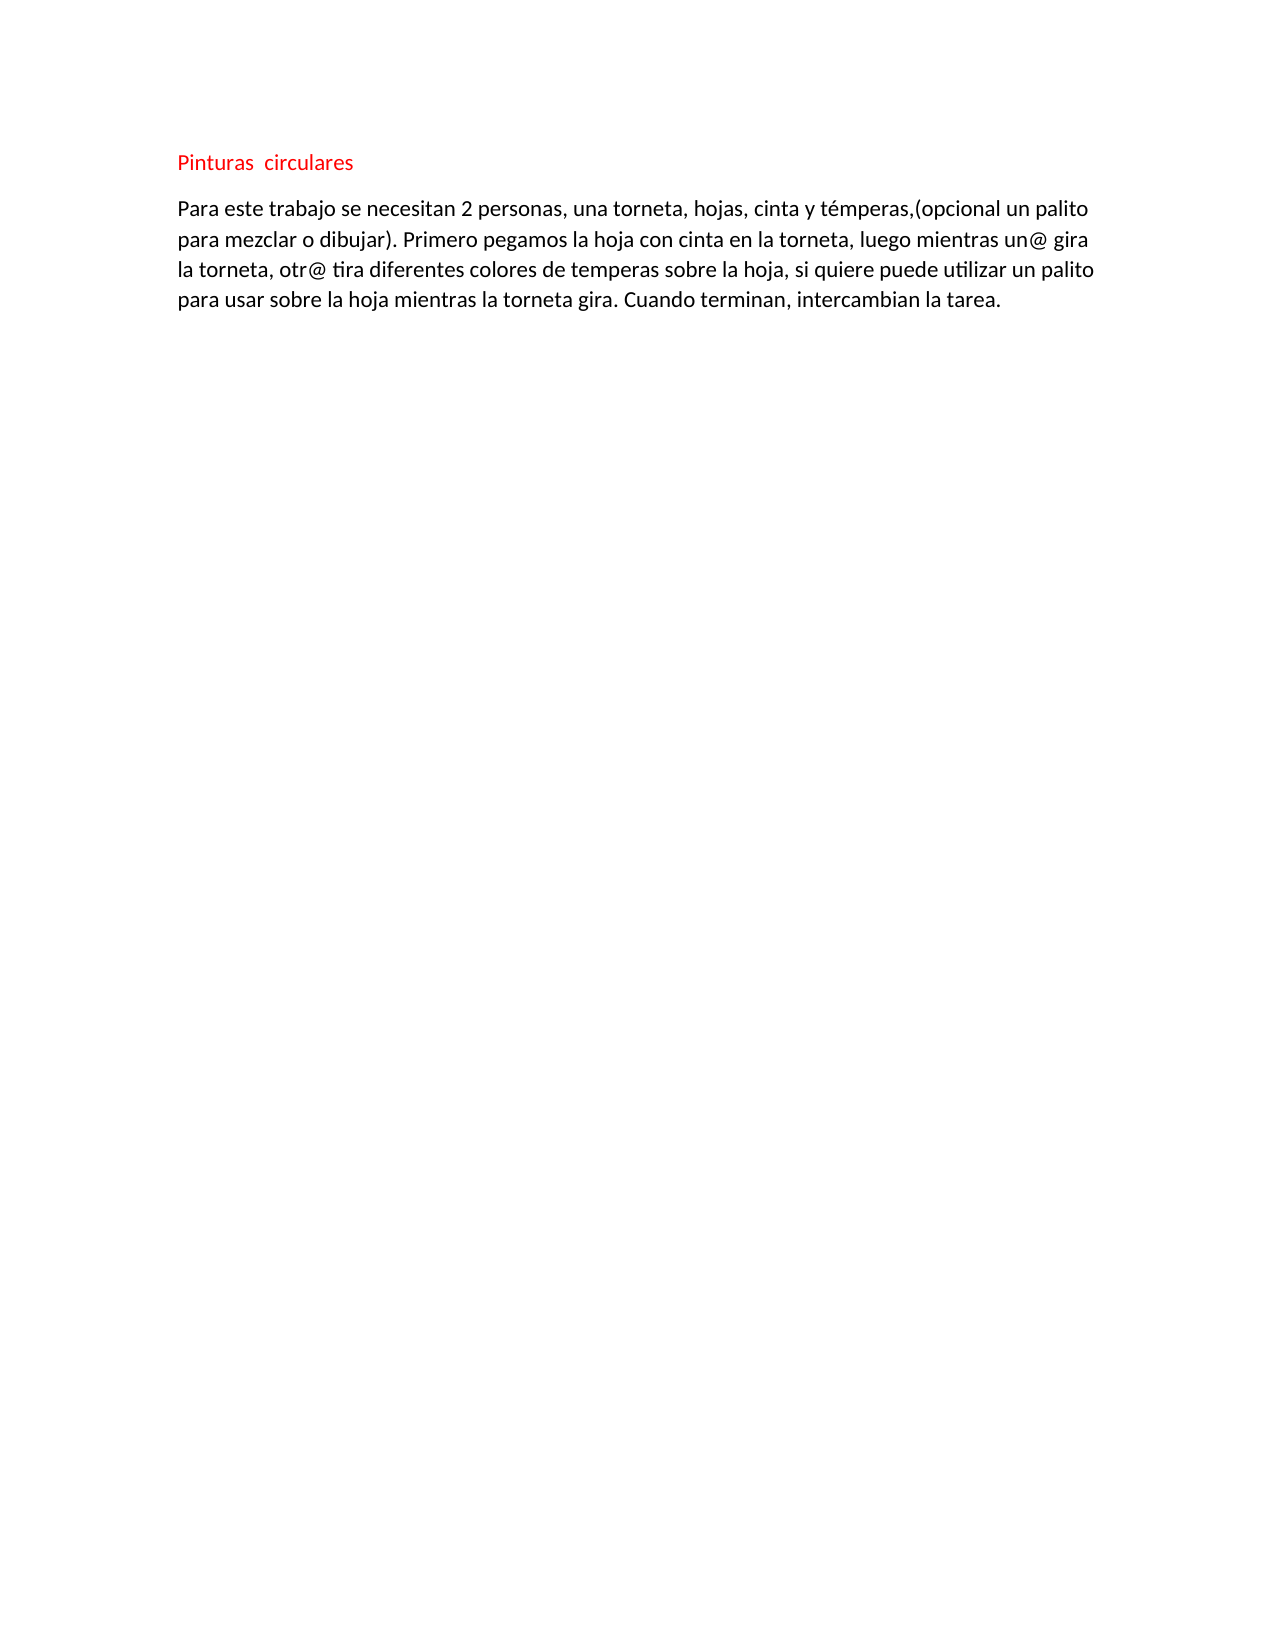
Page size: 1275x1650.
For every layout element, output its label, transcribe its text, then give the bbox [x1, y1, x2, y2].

text Para este trabajo se necesitan 2 personas, una torneta, hojas, cinta y témperas,(opcional un palito para mezclar o dibujar). Primero pegamos la hoja con cinta en la torneta, luego mientras un@ gira la torneta, otr@ tira diferentes colores de temperas sobre la hoja, si quiere puede utilizar un palito para usar sobre la hoja mientras la torneta gira. Cuando terminan, intercambian la tarea. [177, 194, 1098, 313]
text Pinturas circulares [177, 148, 1098, 176]
